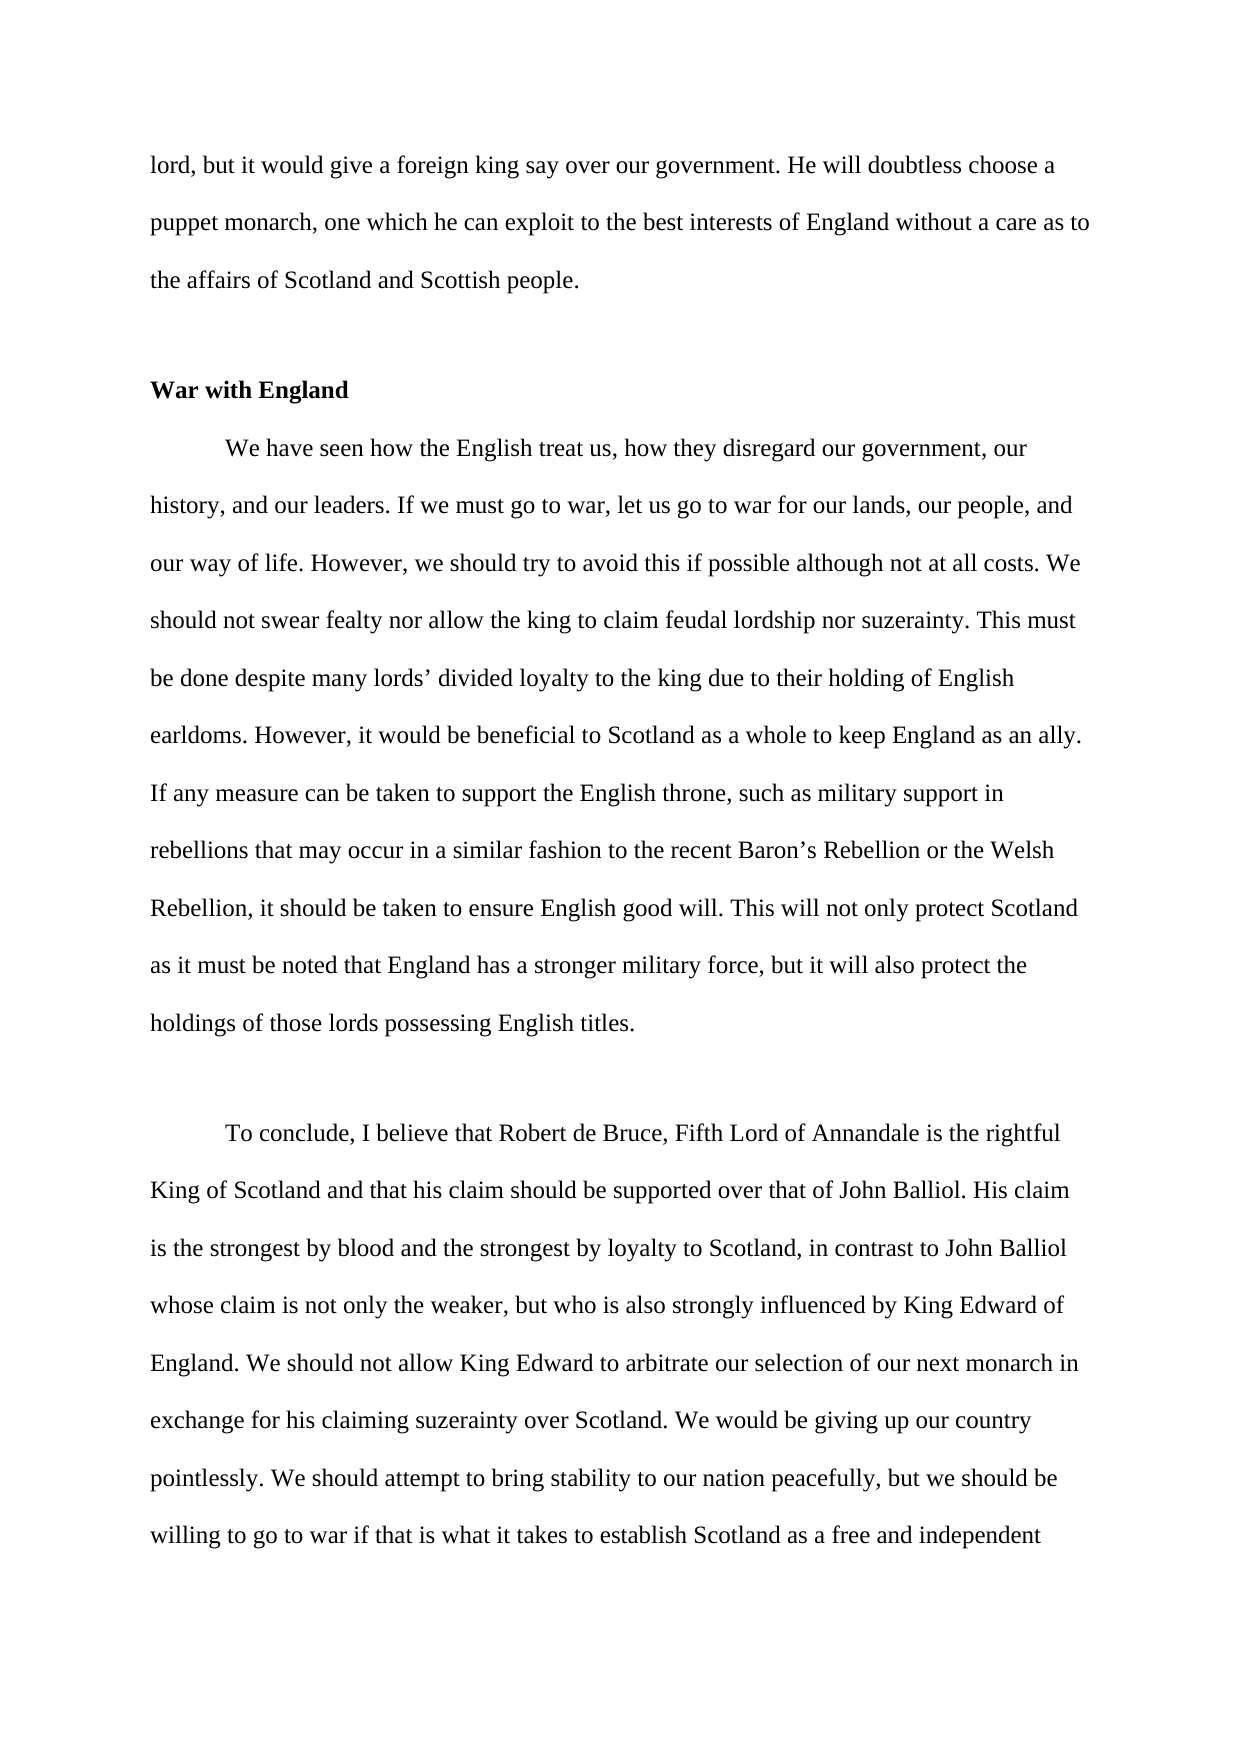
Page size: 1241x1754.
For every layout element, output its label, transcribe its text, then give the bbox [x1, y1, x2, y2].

text We have seen how the English treat us, how they disregard our government, our history, and our leaders. If we must go to war, let us go to war for our lands, our people, and our way of life. However, we should try to avoid this if possible although not at all costs. We should not swear fealty nor allow the king to claim feudal lordship nor suzerainty. This must be done despite many lords’ divided loyalty to the king due to their holding of English earldoms. However, it would be beneficial to Scotland as a whole to keep England as an ally. If any measure can be taken to support the English throne, such as military support in rebellions that may occur in a similar fashion to the recent Baron’s Rebellion or the Welsh Rebellion, it should be taken to ensure English good will. This will not only protect Scotland as it must be noted that England has a stronger military force, but it will also protect the holdings of those lords possessing English titles. [150, 433, 1090, 1036]
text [150, 150, 1090, 294]
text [150, 1118, 1090, 1549]
text War with England [150, 375, 1090, 404]
